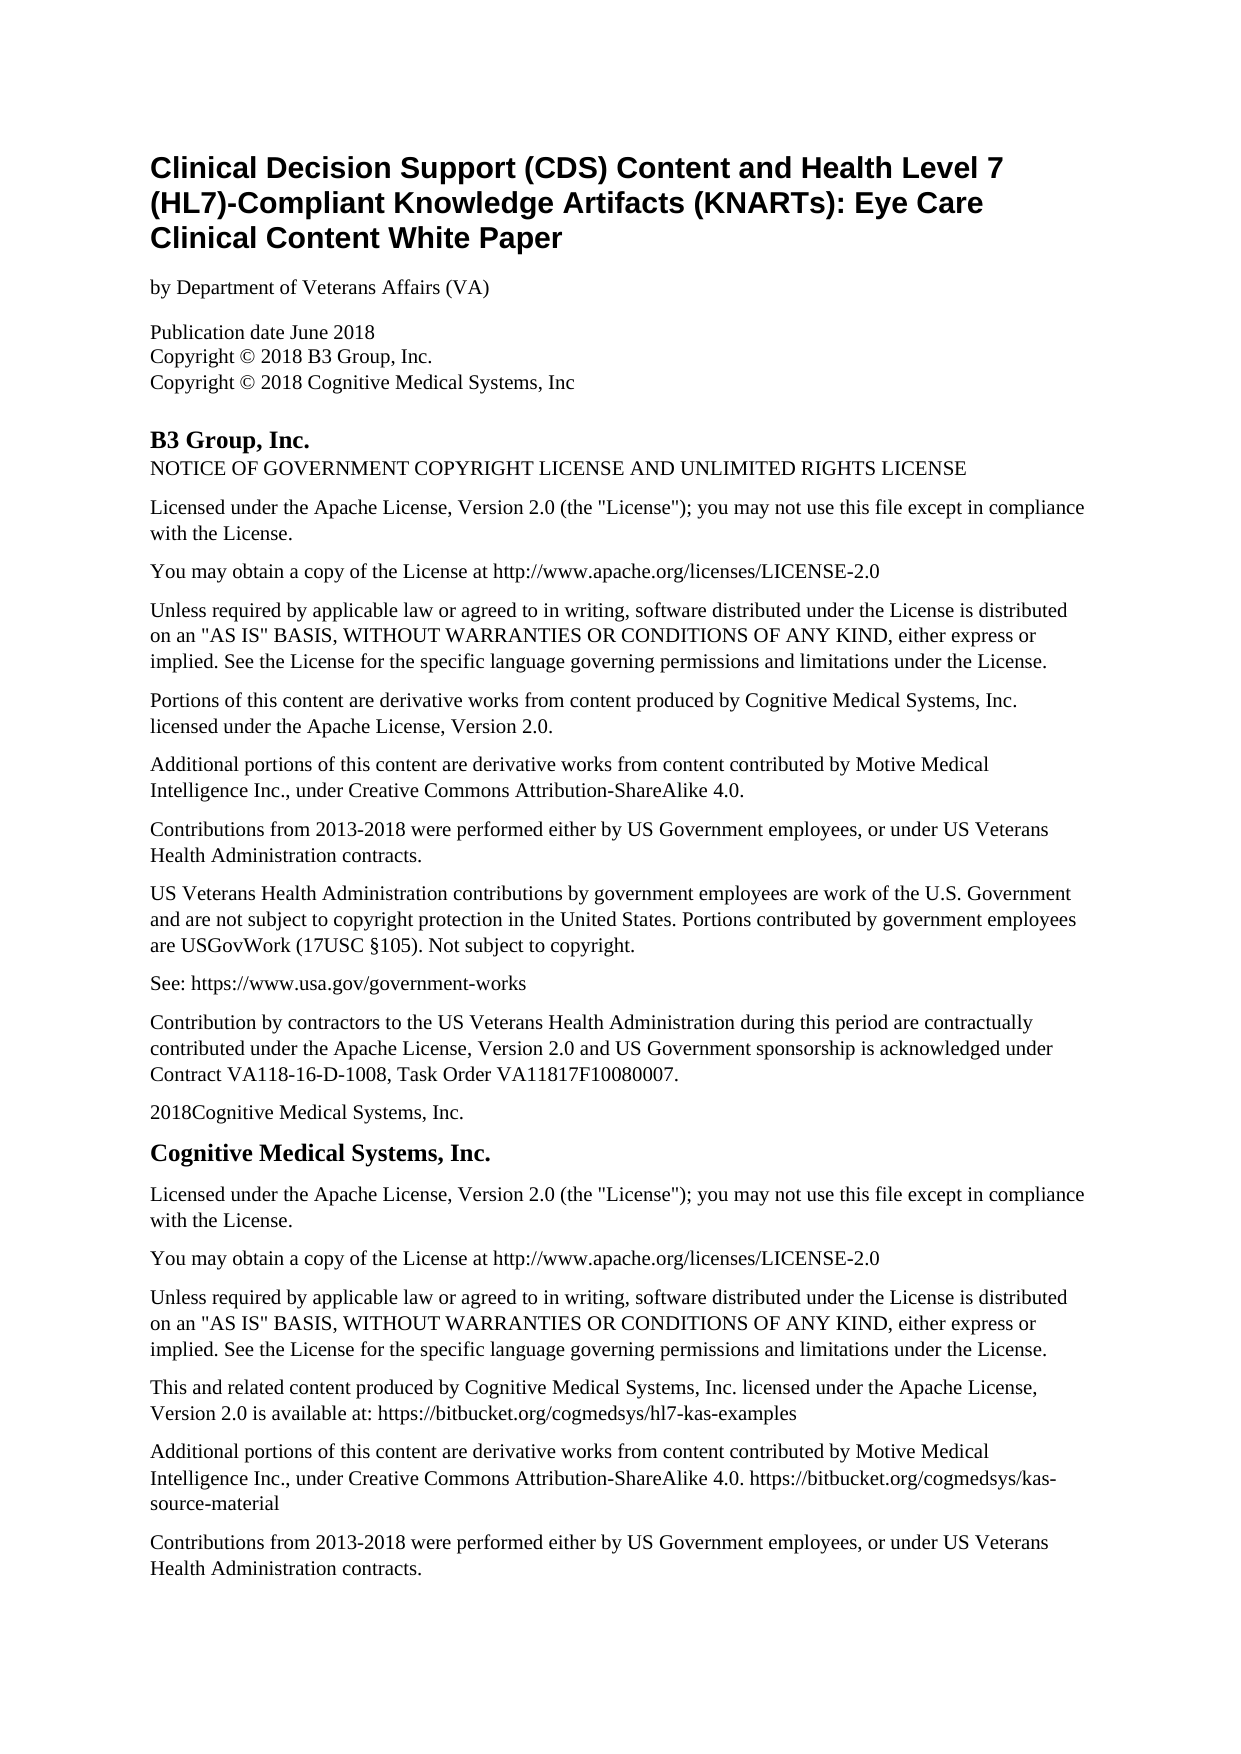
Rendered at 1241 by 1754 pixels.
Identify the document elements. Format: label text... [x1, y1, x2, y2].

text Unless required by applicable law or agreed to in writing, software distributed under the License is distributed on an "AS IS" BASIS, WITHOUT WARRANTIES OR CONDITIONS OF ANY KIND, either express or implied. See the License for the specific language governing permissions and limitations under the License. [150, 1285, 1090, 1361]
text Additional portions of this content are derivative works from content contributed by Motive Medical Intelligence Inc., under Creative Commons Attribution-ShareAlike 4.0. [150, 752, 1090, 802]
text Unless required by applicable law or agreed to in writing, software distributed under the License is distributed on an "AS IS" BASIS, WITHOUT WARRANTIES OR CONDITIONS OF ANY KIND, either express or implied. See the License for the specific language governing permissions and limitations under the License. [150, 597, 1090, 673]
text Cognitive Medical Systems, Inc. [150, 1138, 1090, 1167]
text B3 Group, Inc. [150, 425, 1090, 454]
text Contributions from 2013-2018 were performed either by US Government employees, or under US Veterans Health Administration contracts. [150, 817, 1090, 867]
text by Department of Veterans Affairs (VA) [150, 275, 1090, 299]
text You may obtain a copy of the License at http://www.apache.org/licenses/LICENSE-2.0 [150, 559, 1090, 583]
text Additional portions of this content are derivative works from content contributed by Motive Medical Intelligence Inc., under Creative Commons Attribution-ShareAlike 4.0. https://bitbucket.org/cogmedsys/kas-source-material [150, 1439, 1090, 1515]
text Contributions from 2013-2018 were performed either by US Government employees, or under US Veterans Health Administration contracts. [150, 1530, 1090, 1580]
text US Veterans Health Administration contributions by government employees are work of the U.S. Government and are not subject to copyright protection in the United States. Portions contributed by government employees are USGovWork (17USC §105). Not subject to copyright. [150, 881, 1090, 957]
text See: https://www.usa.gov/government-works [150, 971, 1090, 995]
text This and related content produced by Cognitive Medical Systems, Inc. licensed under the Apache License, Version 2.0 is available at: https://bitbucket.org/cogmedsys/hl7-kas-examples [150, 1375, 1090, 1425]
text Licensed under the Apache License, Version 2.0 (the "License"); you may not use this file except in compliance with the License. [150, 495, 1090, 545]
text Contribution by contractors to the US Veterans Health Administration during this period are contractually contributed under the Apache License, Version 2.0 and US Government sponsorship is acknowledged under Contract VA118-16-D-1008, Task Order VA11817F10080007. [150, 1010, 1090, 1086]
text 2018Cognitive Medical Systems, Inc. [150, 1100, 1090, 1124]
text You may obtain a copy of the License at http://www.apache.org/licenses/LICENSE-2.0 [150, 1246, 1090, 1270]
text Clinical Decision Support (CDS) Content and Health Level 7 (HL7)-Compliant Knowledge Artifacts (KNARTs): Eye Care Clinical Content White Paper [150, 150, 1090, 254]
text Copyright © 2018 Cognitive Medical Systems, Inc [150, 370, 1090, 394]
text Copyright © 2018 B3 Group, Inc. [150, 344, 1090, 368]
text Portions of this content are derivative works from content produced by Cognitive Medical Systems, Inc. licensed under the Apache License, Version 2.0. [150, 688, 1090, 738]
text Licensed under the Apache License, Version 2.0 (the "License"); you may not use this file except in compliance with the License. [150, 1182, 1090, 1232]
text NOTICE OF GOVERNMENT COPYRIGHT LICENSE AND UNLIMITED RIGHTS LICENSE [150, 456, 1090, 480]
text Publication date June 2018 [150, 320, 1090, 344]
